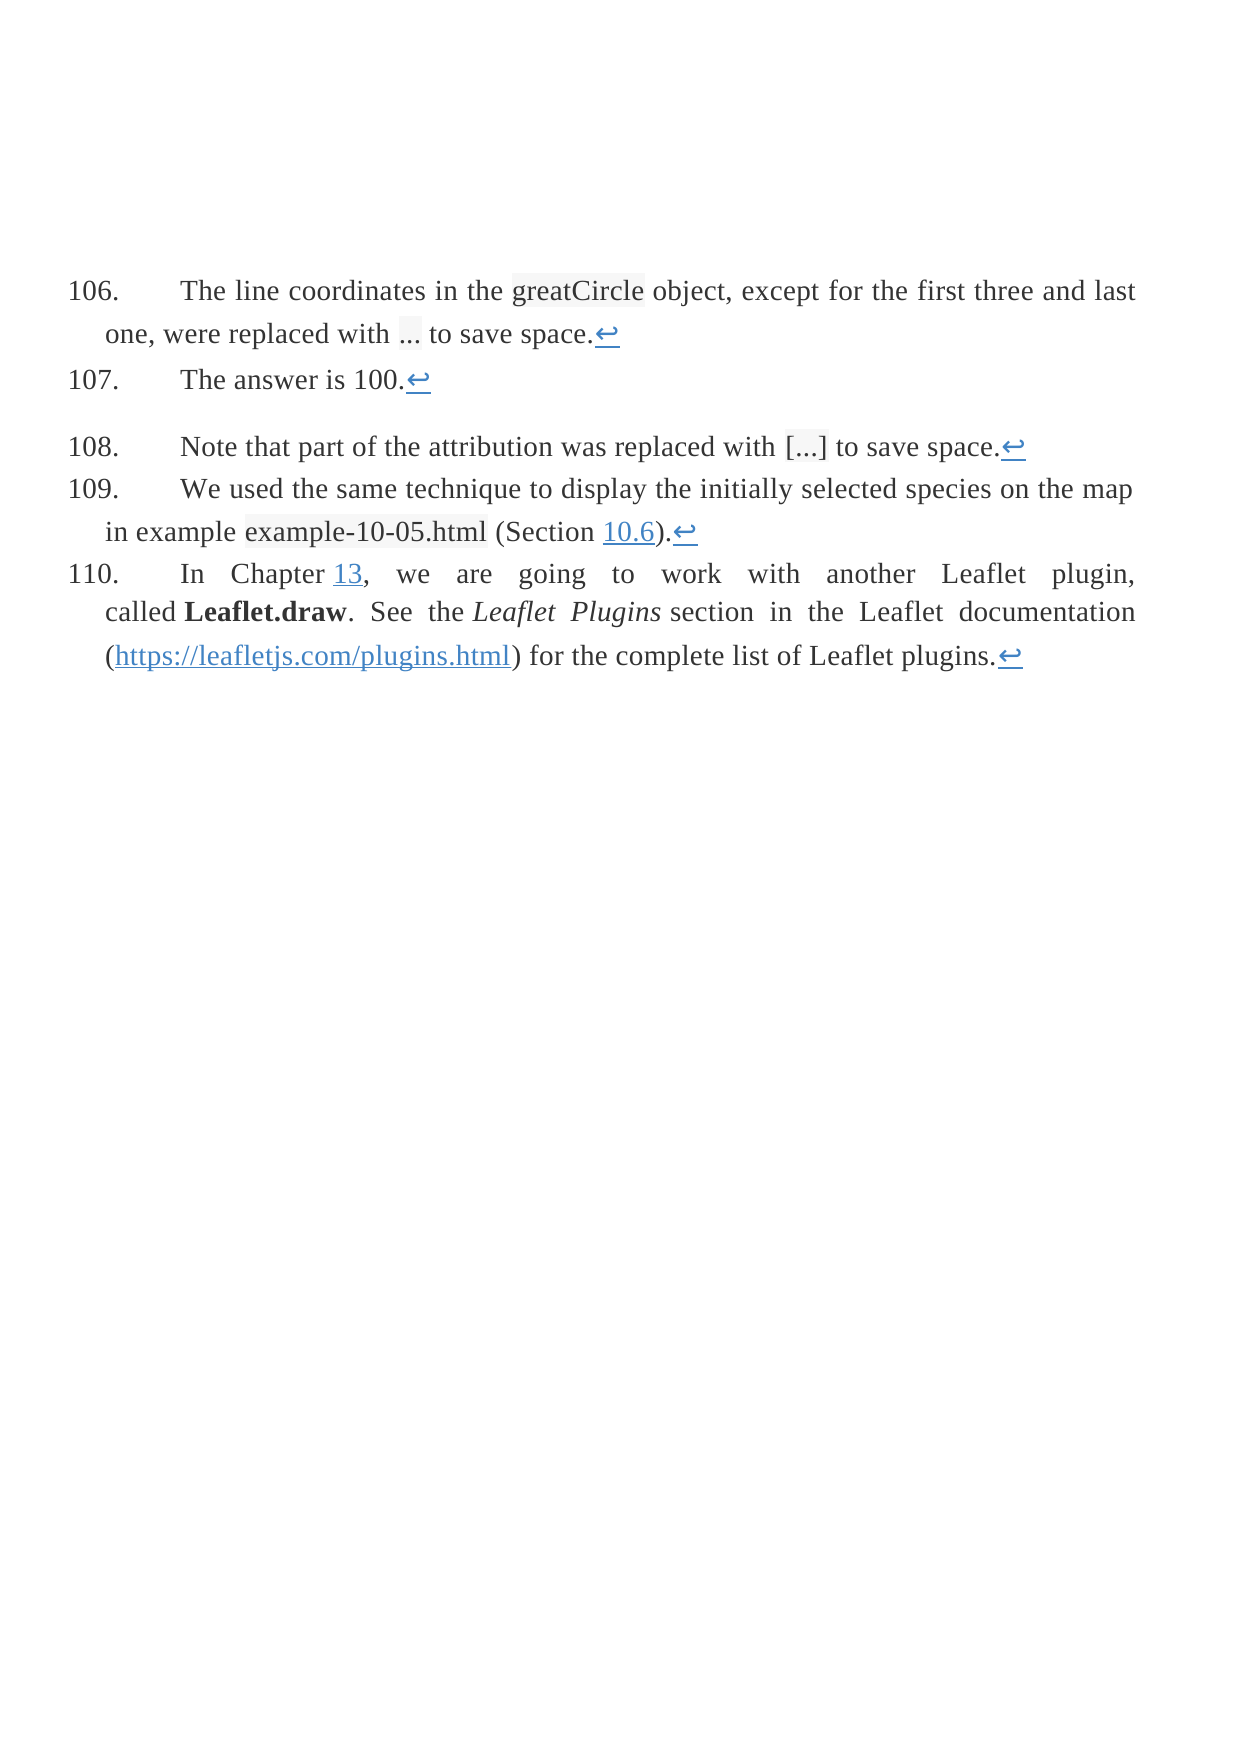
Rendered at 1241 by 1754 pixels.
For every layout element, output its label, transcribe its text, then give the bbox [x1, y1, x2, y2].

list We used the same technique to display the initially selected species on the map in example example-10-05.html (Section 10.6).↩︎ [67, 471, 1137, 550]
list The answer is 100.↩︎ [67, 358, 1137, 398]
list The line coordinates in the greatCircle object, except for the first three and last one, were replaced with ... to save space.↩︎ [67, 273, 1137, 352]
list In Chapter 13, we are going to work with another Leaflet plugin, called Leaflet.draw. See the Leaflet Plugins section in the Leaflet documentation (https://leafletjs.com/plugins.html) for the complete list of Leaflet plugins.↩︎ [67, 556, 1137, 673]
list Note that part of the attribution was replaced with [...] to save space.↩︎ [67, 425, 1137, 465]
